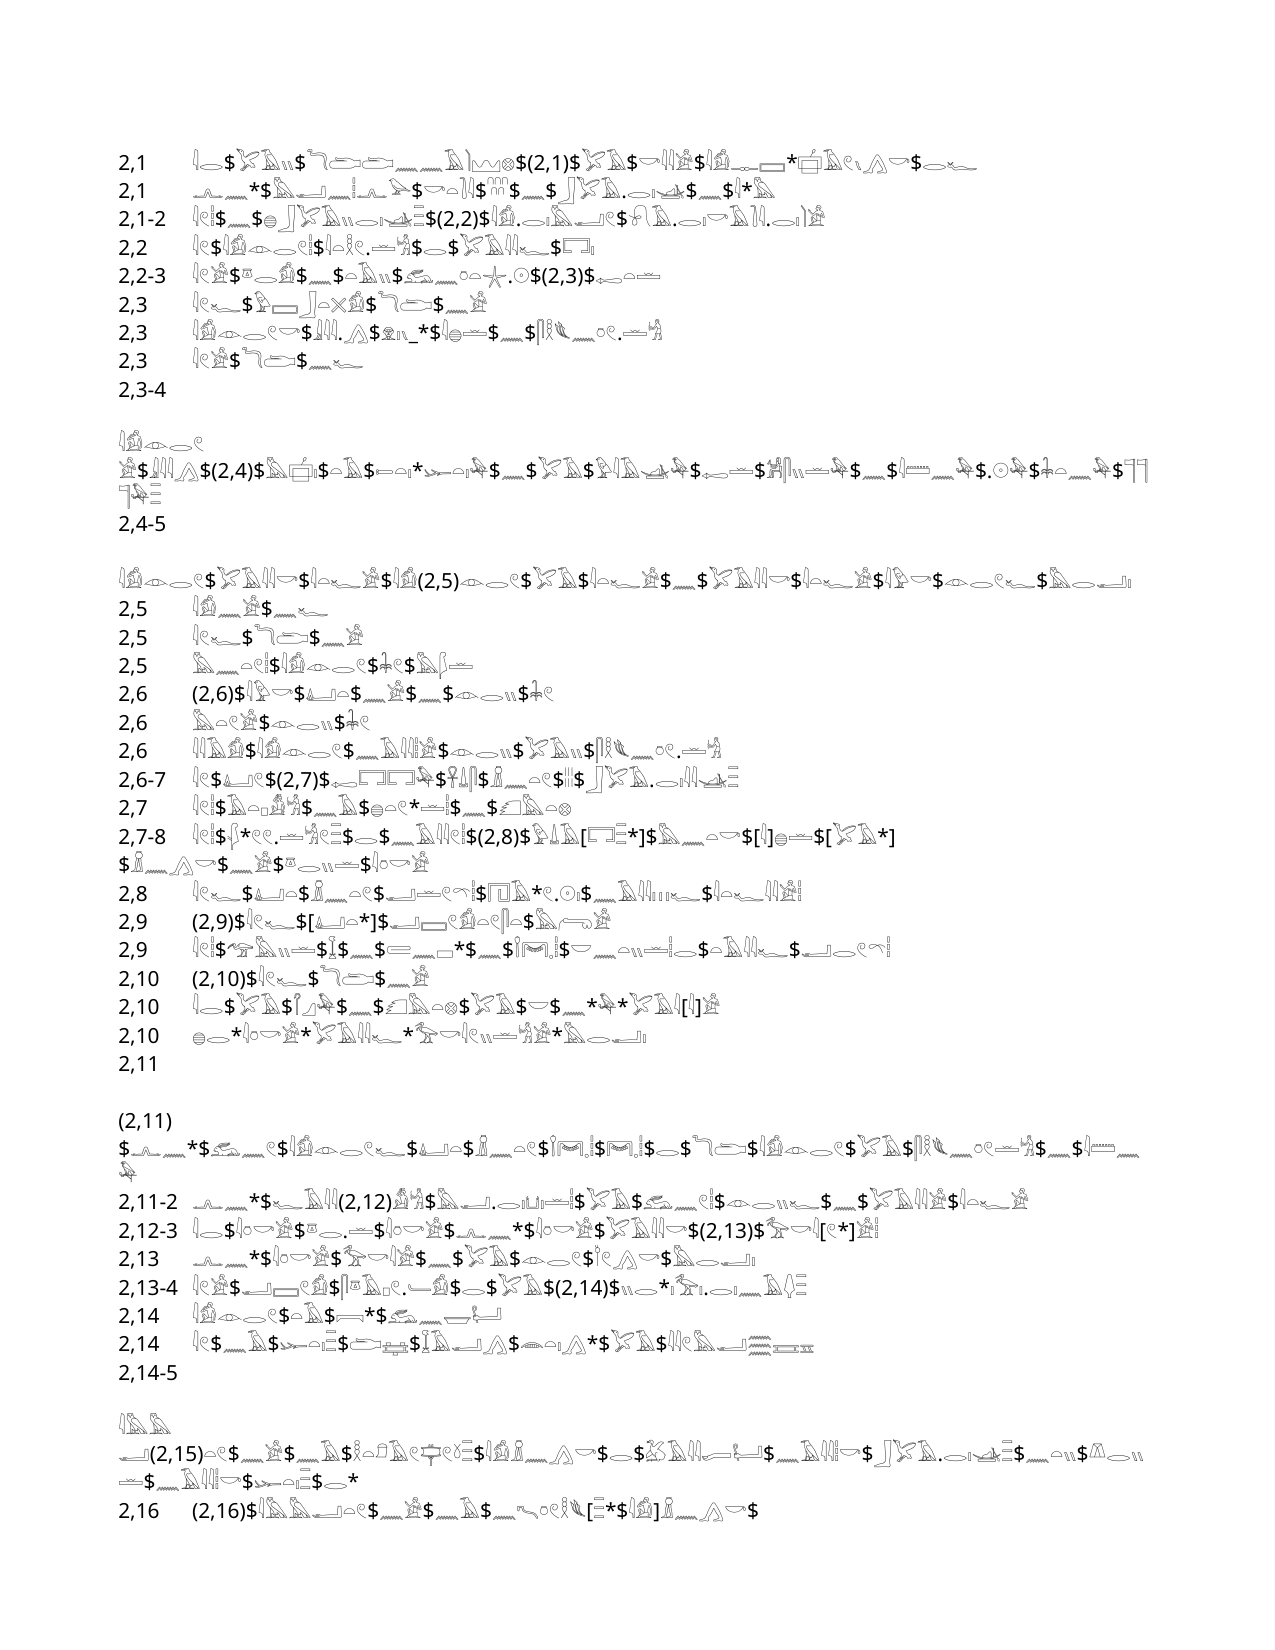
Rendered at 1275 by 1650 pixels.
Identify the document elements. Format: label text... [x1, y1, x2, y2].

text 2,14 𓇋𓏲$𓈖𓄿$𓆱𓏏𓏤𓏫$𓂧𓈐$𓆼𓄿𓂝𓂻$𓂎𓏏𓏤𓂻*$𓅯𓄿$𓇋𓇋𓏲𓅓𓂝𓈗𓈘𓈇 [118, 1329, 1157, 1358]
text 2,13-4 𓇋𓏲𓀀$𓂝𓈙𓏲𓀁$𓋴𓎼𓄿𓊪𓏲.𓄑𓀁$𓂋$𓅯𓄿$(2,14)$𓏭𓂋*𓏤𓅡𓏤.𓂋𓏤𓈖𓄿𓆭𓏫 [118, 1273, 1157, 1301]
text 2,6 𓇋𓇋𓄿𓀁$𓇋𓀁𓁹𓂋𓏲$𓈖𓄿𓇋𓇋𓏪𓀀$𓁹𓂋𓏭$𓅯𓄿𓏭$𓋴𓎛𓆰𓈖𓏌𓏲.𓏛𓀜 [118, 736, 1157, 765]
text 2,10 𓐍𓂋*𓇋𓏌𓎡𓀀*𓅯𓄿𓇋𓇋𓆑*𓅡𓎡𓇋𓏲𓏭𓏛𓀜𓀀*𓅓𓂋𓂝𓏤 [118, 1021, 1157, 1049]
text 2,11-2 𓂜𓈖*$𓆑𓄿𓇋𓇋(2,12)𓀋𓀜$𓅓𓂝.𓂋𓏤𓂓𓏤𓏛𓏪$𓅯𓄿$𓃹𓈖𓏲𓏪$𓁹𓂋𓏭𓆑$𓈖$𓅯𓄿𓇋𓇋𓀀$𓇋𓏏𓆑𓀀 [118, 1187, 1157, 1216]
text 2,13 𓂜𓈖*$𓇋𓏌𓎡𓀀$𓅡𓎡𓇋𓀀$𓈖$𓅯𓄿$𓁹𓂋𓏲$𓎘𓏲𓂻𓎡$𓅓𓂋𓂝𓏤 [118, 1244, 1157, 1273]
text 2,14 𓇋𓀁𓁹𓂋𓏲$𓏏𓄿$𓇯*$𓃹𓈖𓉿𓂡 [118, 1301, 1157, 1329]
text 2,6-7 𓇋𓏲$𓂞𓏲$(2,7)$𓉻𓉐𓉐𓅆$𓋹𓍑𓋴$𓏎𓈖𓏏𓏲$𓏿$𓃀𓅯𓄿.𓂋𓏤𓇋𓇋𓊛𓏫 [118, 765, 1157, 793]
text 2,7 𓇋𓏲𓏪$𓄿𓏏𓊪𓀋𓀜$𓈖𓄿$𓐍𓏏𓏲*𓏛𓏪$𓈖$𓆎𓅓𓏏𓊖 [118, 793, 1157, 822]
text 2,14-5 𓇋𓅓𓅓𓂝(2,15)𓏏𓏲$𓈖𓀀$𓈖𓄿$𓎛𓏏𓍔𓄿𓏲𓊡𓏲𓍱𓏫$𓇋𓀁𓏎𓈖𓂻𓎡$𓂋$𓅷𓄿𓇋𓇋𓂷𓂡$𓈖𓄿𓇋𓇋𓏪𓎡$𓃀𓅯𓄿.𓂋𓏤𓊛𓏫$𓈖𓏏𓏭$𓌨𓂋𓏭𓏛$𓈖𓄿𓇋𓇋𓏪𓎡$𓆱𓏏𓏤𓏫$𓂋* [118, 1358, 1157, 1496]
text 2,2 𓇋𓏲$𓇋𓀁𓁹𓂋𓏲𓏪$𓇋𓏏𓎛𓏲.𓏛𓀜$𓂋$𓅯𓄿𓇋𓇋𓆑$𓉐𓏤 [118, 233, 1157, 261]
text 2,1-2 𓇋𓏲𓏪$𓈖$𓐍𓃀𓅯𓄿𓏭𓂋𓏤𓊛𓏫$(2,2)$𓇋𓀁.𓂋𓏤𓅓𓂝𓏲$𓍯𓄿.𓂋𓏤𓎡𓄿𓍘𓇋.𓂋𓏤𓌙𓀀 [118, 204, 1157, 233]
text 2,3-4 𓇋𓀁𓁹𓂋𓏲𓀀$𓇍𓇋𓇋𓂻$(2,4)$𓅓𓐠𓏤$𓏏𓄿$𓍿𓏏𓏤*𓆱𓏏𓏤𓅆$𓈖$𓅯𓄿$𓅱𓇋𓄿𓊛𓅆$𓉻𓏛$𓀼𓋴𓏭𓏛𓅆$𓈖$𓇋𓏠𓈖𓅆$.𓇳𓅆$𓇓𓏏𓈖𓅆$𓊹𓊹𓊹𓅆𓏫 [118, 375, 1157, 509]
text 2,1 𓂜𓈖*$𓅓𓂝𓈖𓏪𓂜𓅪$𓎡𓏏𓍘𓇋$𓎊$𓈖$𓃀𓅯𓄿.𓂋𓏤𓊛$𓈖$𓇋*𓅓 [118, 176, 1157, 204]
text 2,2-3 𓇋𓏲𓀀$𓎼𓂋𓀁$𓈖$𓏏𓄿𓏭$𓃹𓈖𓏌𓏏𓇼.𓇳$(2,3)$𓉻𓏏𓏛 [118, 261, 1157, 290]
text 2,10 (2,10)$𓇋𓏲𓆑$𓆓𓂧$𓈖𓀀 [118, 964, 1157, 992]
text 2,3 𓇋𓏲𓆑$𓅱𓈙𓃀𓏏𓏴𓀁$𓆓𓂧$𓈖𓀀 [118, 290, 1157, 318]
text 2,12-3 𓇋𓂋$𓇋𓏌𓎡𓀀$𓎼𓂋.𓏛$𓇋𓏌𓎡𓀀$𓂜𓈖*$𓇋𓏌𓎡𓀀$𓅯𓄿𓇋𓇋𓎡$(2,13)$𓅡𓎡𓇋[𓏲*]𓀀𓏪 [118, 1216, 1157, 1244]
text 2,5 𓇋𓏲𓆑$𓆓𓂧$𓈖𓀀 [118, 623, 1157, 651]
text 2,1 𓇋𓂋$𓅯𓄿𓏭$𓆓𓂧𓂧𓈖𓈖𓄿𓌙𓈉𓊖$(2,1)$𓅯𓄿$𓎡𓇋𓇋𓀀$𓇋𓀁𓊃𓈙*𓐠𓄿𓏲𓏯𓂻𓎡$𓂋𓆑 [118, 148, 1157, 176]
text 2,11 (2,11)$𓂜𓈖*$𓃹𓈖𓏲$𓇋𓀁𓁹𓂋𓏲𓆑$𓂞𓏏$𓏎𓈖𓏏𓏲$𓌉𓋞𓈒𓏪$𓋞𓈒𓏪$𓂋$𓆓𓂧$𓇋𓀁𓁹𓂋𓏲$𓅯𓄿$𓋴𓎛𓆰𓈖𓏌𓏲𓏛𓀜$𓈖$𓇋𓏠𓈖𓅆 [118, 1049, 1157, 1187]
text 2,6 𓅓𓏏𓏲𓀀$𓁹𓂋𓏭$𓇓𓏲 [118, 708, 1157, 736]
text 2,9 (2,9)$𓇋𓏲𓆑$[𓂞𓏏*]$𓂝𓈙𓏲𓀁𓏏𓏲𓋴𓏏$𓅓𓂺𓀀 [118, 907, 1157, 936]
text 2,5 𓅓𓈖𓏏𓏲𓏪$𓇋𓀁𓁹𓂋𓏲$𓇓𓏲$𓅓𓆄𓏛 [118, 651, 1157, 679]
text 2,3 𓇋𓀁𓁹𓂋𓏲𓎡$𓇍𓇋𓇋.𓂻$𓁷𓏤𓏯_*$𓇋𓐍𓏛$𓈖$𓋴𓎛𓆰𓈖𓏌𓏲.𓏛𓀜 [118, 318, 1157, 347]
text 2,10 𓇋𓂋$𓅯𓄿$𓋾𓈎𓅆$𓈖$𓆎𓅓𓏏𓊖$𓅯𓄿$𓎟$𓈖*𓅆*𓅯𓄿𓇋[𓇋]𓀀 [118, 992, 1157, 1021]
text 2,9 𓇋𓏲𓏪$𓅠𓅓𓏭𓏛$𓆼$𓈖$𓄲𓈖𓊌*$𓈖$𓌉𓋞𓈒𓏪$𓎟𓈖𓏏𓏭𓏛𓏪𓂋$𓏏𓄿𓇋𓇋𓆑$𓂝𓂋𓏲𓍼𓏪 [118, 936, 1157, 964]
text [118, 1496, 1157, 1524]
text 2,4-5 𓇋𓀁𓁹𓂋𓏲$𓅯𓄿𓇋𓇋𓎡$𓇋𓏏𓆑𓀀$𓇋𓀁(2,5)𓁹𓂋𓏲$𓅯𓄿$𓇋𓏏𓆑𓀀$𓈖$𓅯𓄿𓇋𓇋𓎡$𓇋𓏏𓆑𓀀$𓇋𓅱𓎡$𓁹𓂋𓏲𓆑$𓅓𓂋𓂝𓏤 [118, 509, 1157, 594]
text 2,6 (2,6)$𓇋𓅱𓎡$𓂞𓏏$𓈖𓀀$𓈖$𓁹𓂋𓏭$𓇓𓏲 [118, 679, 1157, 708]
text 2,5 𓇋𓀁𓈖𓀀$𓈖𓆑 [118, 594, 1157, 623]
text 2,8 𓇋𓏲𓆑$𓂞𓏏$𓏎𓈖𓏏𓏲$𓂝𓏛𓏲𓍼𓏪$𓉔𓄿*𓏲.𓇳𓏤$𓈖𓄿𓇋𓇋𓏥𓆑$𓇋𓏏𓆑𓇋𓇋𓀀𓏪 [118, 879, 1157, 907]
text 2,7-8 𓇋𓏲𓏪$𓆅*𓏲𓏲.𓏛𓀜𓏲𓏫$𓂋$𓈖𓄿𓇋𓇋𓏲𓏪$(2,8)$𓅱𓍑𓄿[𓉐𓏫*]$𓅓𓈖𓏏𓎡$[𓇋]𓐍𓏛$[𓅯𓄿*]$𓏎𓈖𓂻𓎡$𓈖𓀀$𓎼𓂋𓏭𓏛$𓇋𓏌𓎡𓀀 [118, 822, 1157, 879]
text 2,3 𓇋𓏲𓀀$𓆓𓂧$𓈖𓆑 [118, 347, 1157, 375]
